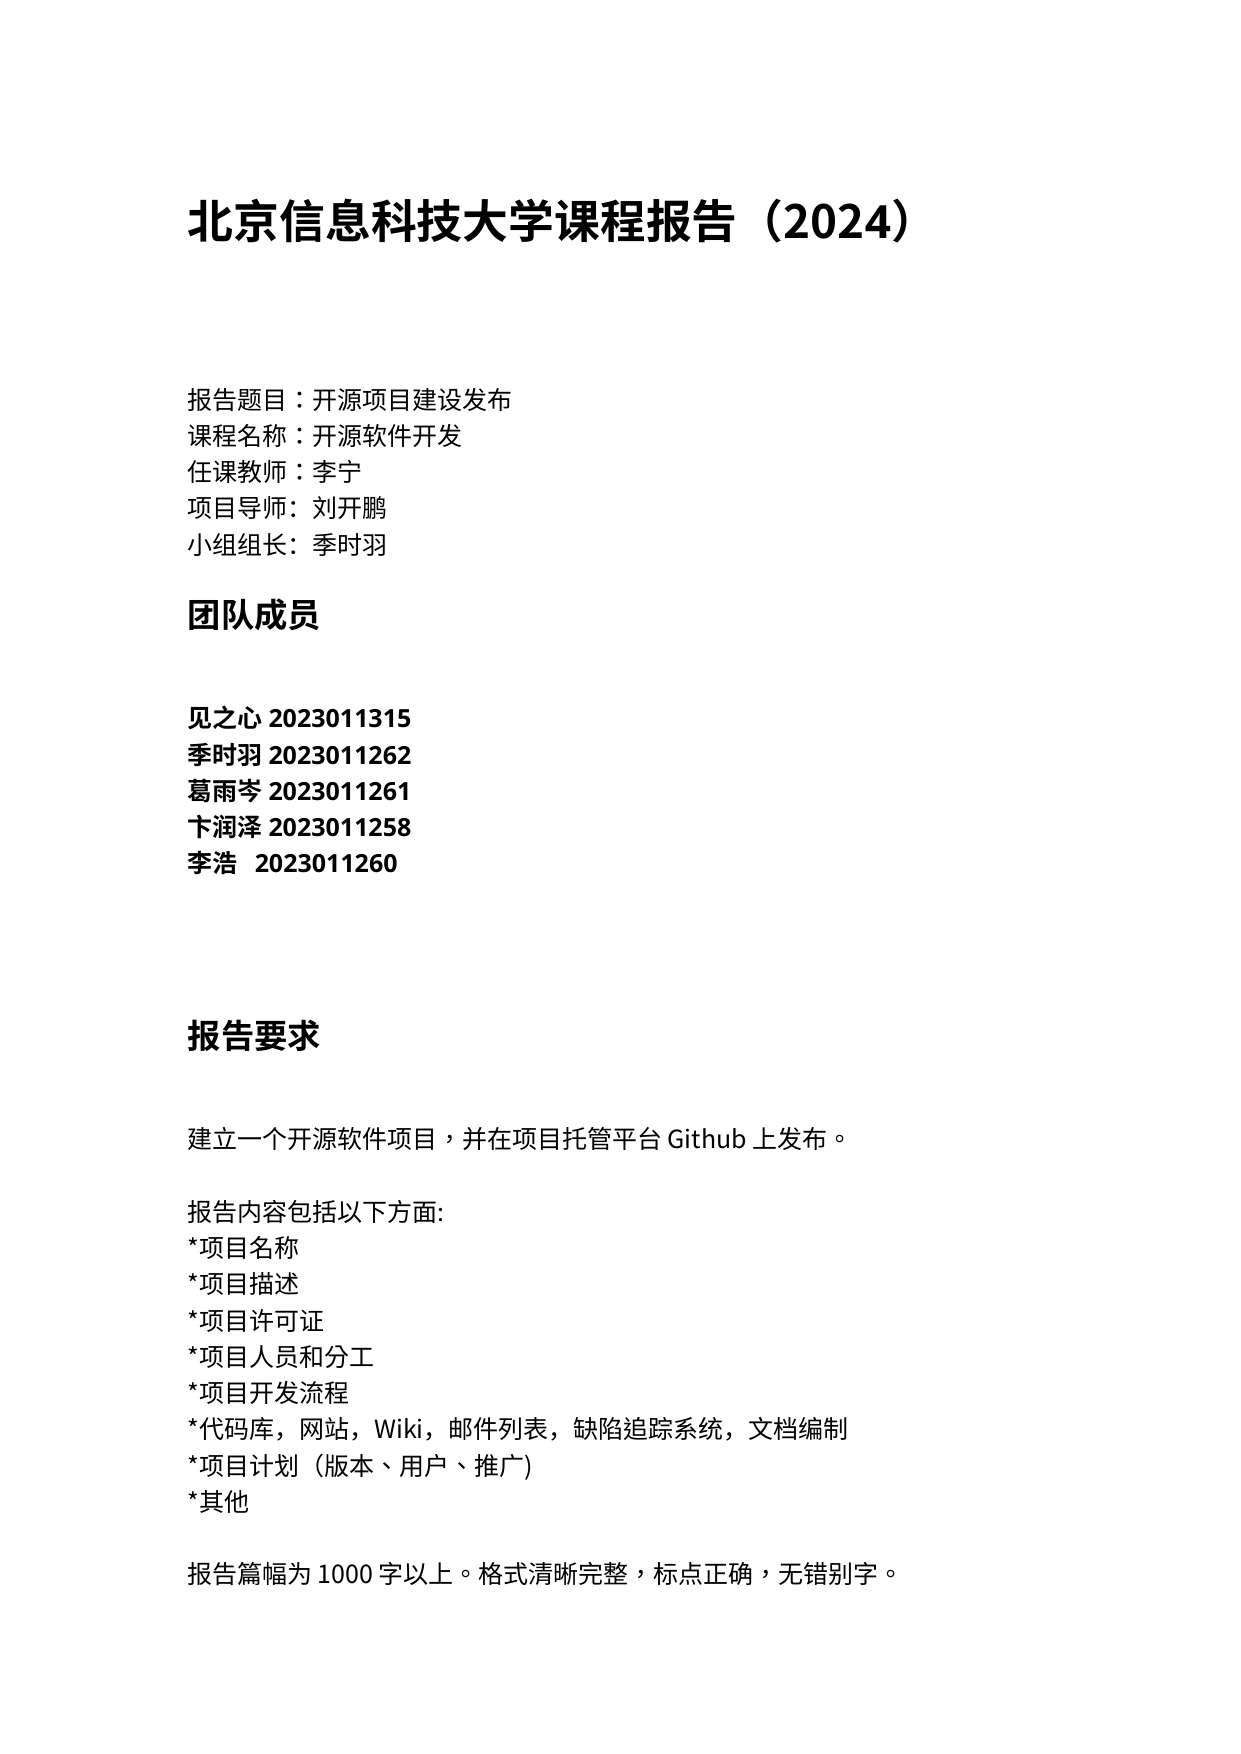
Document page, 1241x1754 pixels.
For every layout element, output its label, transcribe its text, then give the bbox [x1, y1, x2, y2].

text 李浩 2023011260 [187, 844, 1053, 880]
text *项目计划（版本、用户、推广) [187, 1446, 1053, 1482]
text *代码库，网站，Wiki，邮件列表，缺陷追踪系统，文档编制 [187, 1410, 1053, 1446]
text 卞润泽 2023011258 [187, 808, 1053, 844]
text 项目导师：刘开鹏 [187, 489, 1053, 525]
text 报告篇幅为1000字以上。格式清晰完整，标点正确，无错别字。 [187, 1555, 1053, 1591]
text *项目许可证 [187, 1301, 1053, 1337]
text 葛雨岑 2023011261 [187, 771, 1053, 808]
text 任课教师：李宁 [187, 453, 1053, 489]
subtitle 报告要求 [187, 1009, 1053, 1058]
text 见之心 2023011315 [187, 699, 1053, 735]
text 建立一个开源软件项目，并在项目托管平台Github上发布。 [187, 1120, 1053, 1156]
text 报告内容包括以下方面: [187, 1192, 1053, 1228]
subtitle 北京信息科技大学课程报告（2024） [187, 185, 1053, 252]
subtitle 团队成员 [187, 588, 1053, 637]
text *项目名称 [187, 1228, 1053, 1265]
text *项目描述 [187, 1265, 1053, 1301]
text *项目开发流程 [187, 1373, 1053, 1410]
text *项目人员和分工 [187, 1337, 1053, 1373]
text 小组组长：季时羽 [187, 525, 1053, 561]
text *其他 [187, 1482, 1053, 1518]
text 报告题目：开源项目建设发布 [187, 380, 1053, 416]
text 课程名称：开源软件开发 [187, 416, 1053, 453]
text 季时羽 2023011262 [187, 735, 1053, 771]
